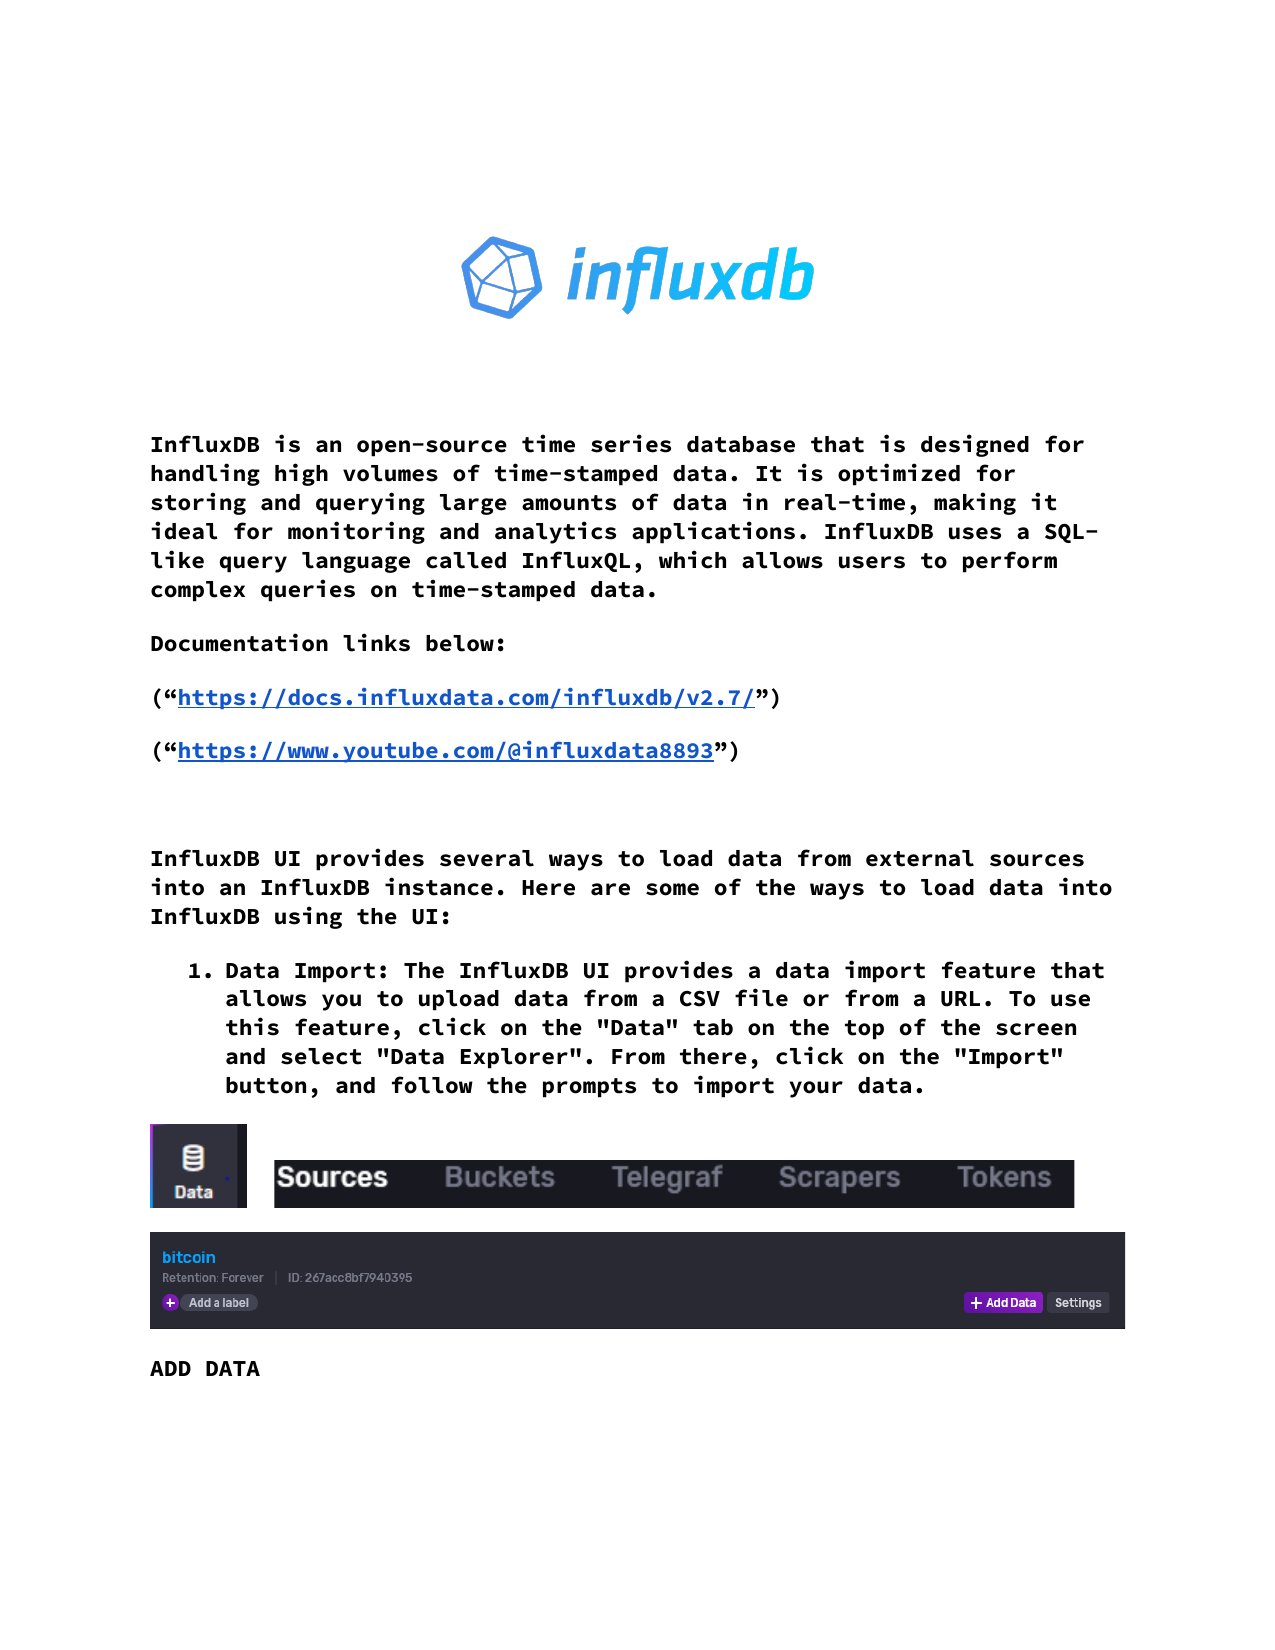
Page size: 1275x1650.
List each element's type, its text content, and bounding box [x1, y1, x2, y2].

picture [150, 1124, 247, 1208]
text (“https://docs.influxdata.com/influxdb/v2.7/”) [150, 682, 1125, 711]
picture [274, 1160, 1075, 1208]
list Data Import: The InfluxDB UI provides a data import feature that allows you to upload data from a CSV file or from a URL. To use this feature, click on the "Data" tab on the top of the screen and select "Data Explorer". From there, click on the "Import" button, and follow the prompts to import your data. [187, 955, 1125, 1100]
text ADD DATA [150, 1353, 1125, 1382]
text InfluxDB UI provides several ways to load data from external sources into an InfluxDB instance. Here are some of the ways to load data into InfluxDB using the UI: [150, 844, 1125, 930]
picture [294, 150, 981, 406]
text (“https://www.youtube.com/@influxdata8893”) [150, 736, 1125, 765]
text InfluxDB is an open-source time series database that is designed for handling high volumes of time-stamped data. It is optimized for storing and querying large amounts of data in real-time, making it ideal for monitoring and analytics applications. InfluxDB uses a SQL-like query language called InfluxQL, which allows users to perform complex queries on time-stamped data. [150, 430, 1125, 603]
text Documentation links below: [150, 628, 1125, 657]
picture [150, 1232, 1125, 1329]
